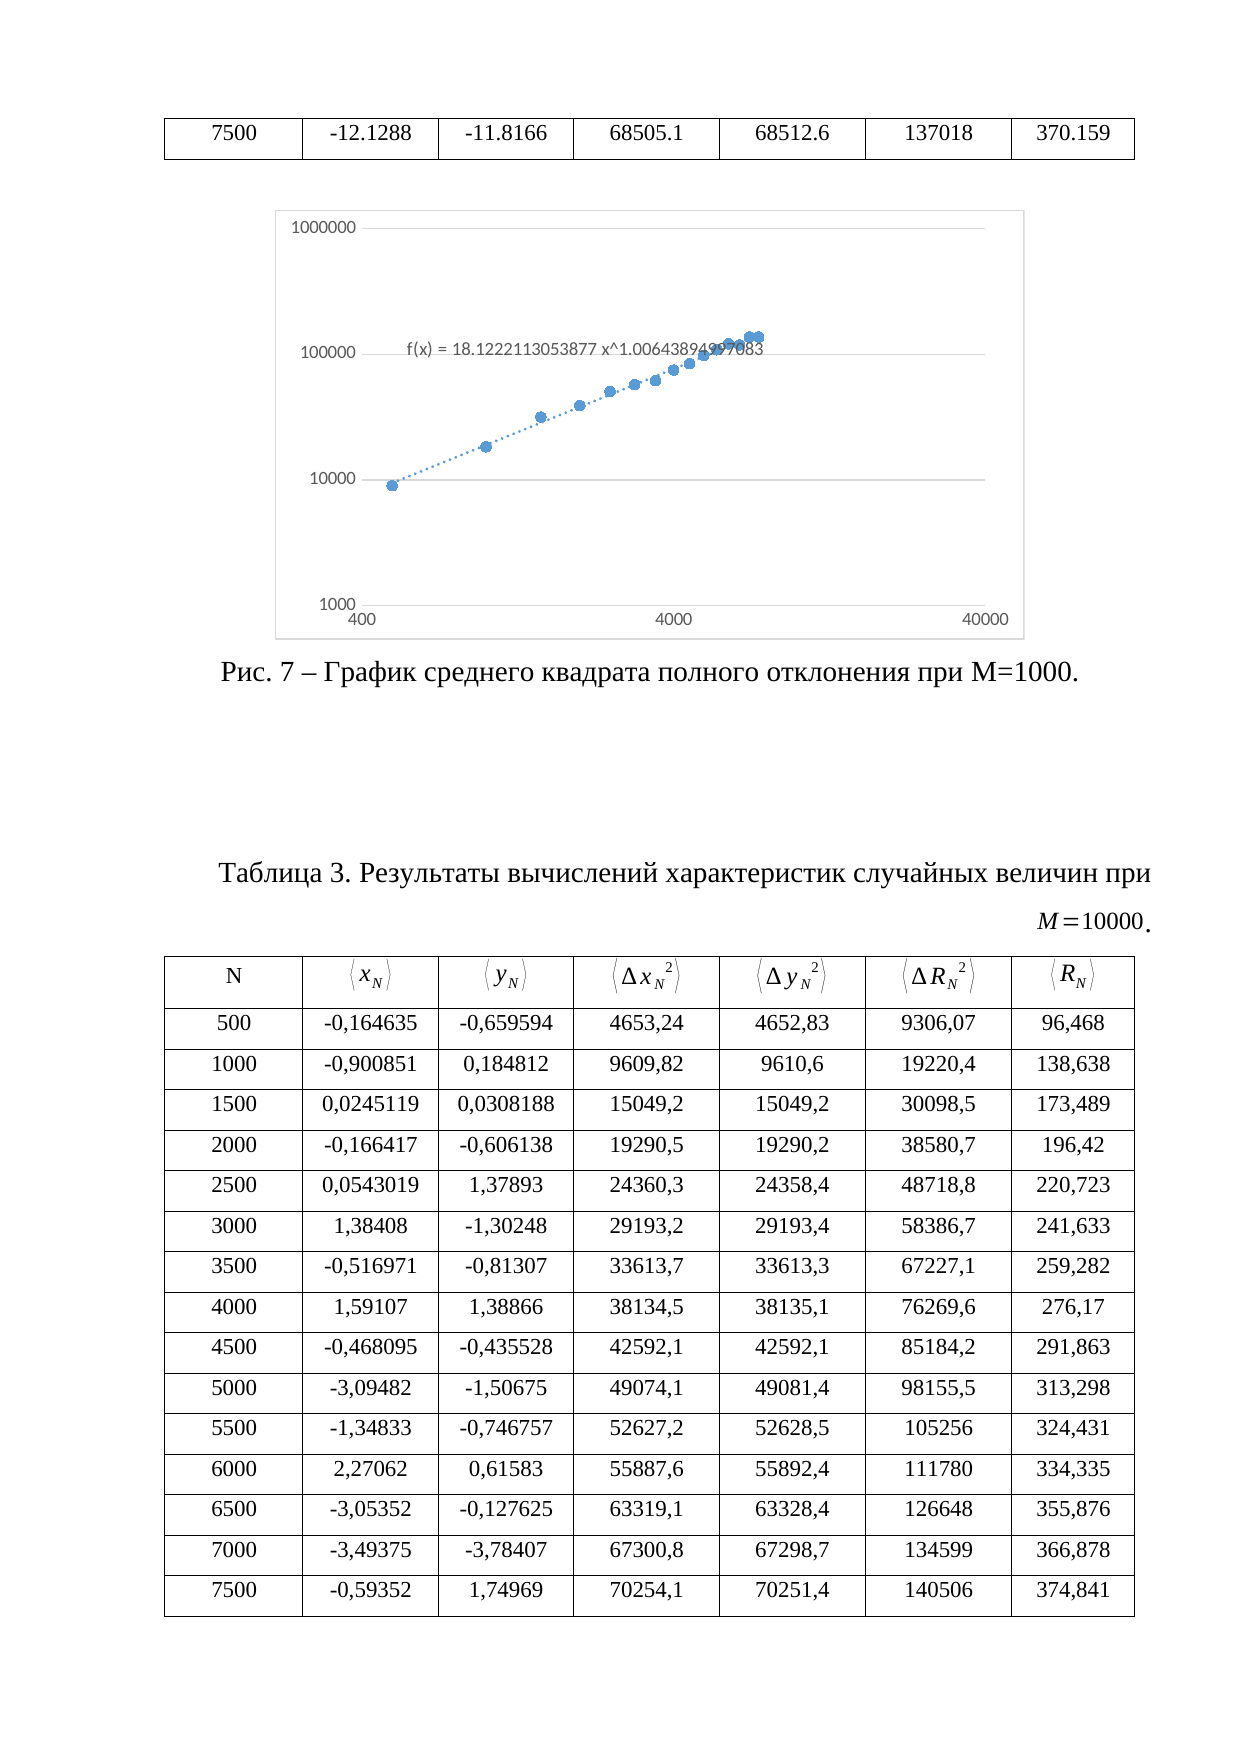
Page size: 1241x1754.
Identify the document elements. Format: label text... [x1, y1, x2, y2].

table_cell 30098,5 [866, 1090, 1011, 1130]
table_cell -0,659594 [439, 1009, 573, 1049]
table_cell 7500 [165, 1576, 302, 1616]
table_cell -1,50675 [439, 1374, 573, 1413]
table_cell 29193,2 [574, 1212, 719, 1251]
table_cell -3,49375 [303, 1536, 438, 1575]
table_cell 0,0308188 [439, 1090, 573, 1130]
table_cell 241,633 [1012, 1212, 1134, 1251]
table_cell 49074,1 [574, 1374, 719, 1413]
table_cell 196,42 [1012, 1131, 1134, 1170]
table_cell -0,435528 [439, 1333, 573, 1373]
table_cell 70254,1 [574, 1576, 719, 1616]
table_cell 55887,6 [574, 1455, 719, 1494]
table_cell 2,27062 [303, 1455, 438, 1494]
table_cell 68512.6 [720, 119, 865, 159]
table_cell 33613,7 [574, 1252, 719, 1292]
table_header [720, 957, 865, 1008]
table_cell 70251,4 [720, 1576, 865, 1616]
table_cell 24358,4 [720, 1171, 865, 1211]
table_cell 55892,4 [720, 1455, 865, 1494]
table_cell 500 [165, 1009, 302, 1049]
table_cell 67300,8 [574, 1536, 719, 1575]
table_cell 2500 [165, 1171, 302, 1211]
table_cell -12.1288 [303, 119, 438, 159]
table_cell -0,746757 [439, 1414, 573, 1454]
table_cell 42592,1 [720, 1333, 865, 1373]
table_cell 38580,7 [866, 1131, 1011, 1170]
table_cell 49081,4 [720, 1374, 865, 1413]
table_cell 291,863 [1012, 1333, 1134, 1373]
table_cell 98155,5 [866, 1374, 1011, 1413]
table_cell 0,61583 [439, 1455, 573, 1494]
table_cell 313,298 [1012, 1374, 1134, 1413]
table_cell 111780 [866, 1455, 1011, 1494]
table_cell 5500 [165, 1414, 302, 1454]
table_cell 15049,2 [720, 1090, 865, 1130]
table_cell 19290,2 [720, 1131, 865, 1170]
table_cell -11.8166 [439, 119, 573, 159]
table_cell -0,81307 [439, 1252, 573, 1292]
table_cell 370.159 [1012, 119, 1134, 159]
table_cell 220,723 [1012, 1171, 1134, 1211]
table_cell -0,164635 [303, 1009, 438, 1049]
table_cell 137018 [866, 119, 1011, 159]
table_cell 58386,7 [866, 1212, 1011, 1251]
table_cell 42592,1 [574, 1333, 719, 1373]
table_header N [165, 957, 302, 1008]
table_header [303, 957, 438, 1008]
table_cell 7000 [165, 1536, 302, 1575]
table_cell 355,876 [1012, 1495, 1134, 1535]
table_cell 374,841 [1012, 1576, 1134, 1616]
table_cell 63319,1 [574, 1495, 719, 1535]
table_cell 19220,4 [866, 1050, 1011, 1089]
table_cell -3,78407 [439, 1536, 573, 1575]
table_cell 1,74969 [439, 1576, 573, 1616]
table_cell 3000 [165, 1212, 302, 1251]
table_header [439, 957, 573, 1008]
table_cell 67298,7 [720, 1536, 865, 1575]
table_cell 9609,82 [574, 1050, 719, 1089]
table_cell -3,05352 [303, 1495, 438, 1535]
table_cell 324,431 [1012, 1414, 1134, 1454]
table_cell 29193,4 [720, 1212, 865, 1251]
table_cell 4652,83 [720, 1009, 865, 1049]
table_cell 15049,2 [574, 1090, 719, 1130]
table_cell 1500 [165, 1090, 302, 1130]
table_cell -0,166417 [303, 1131, 438, 1170]
table_cell 52628,5 [720, 1414, 865, 1454]
table_cell 19290,5 [574, 1131, 719, 1170]
table_cell -1,30248 [439, 1212, 573, 1251]
table_cell 334,335 [1012, 1455, 1134, 1494]
table_cell 4000 [165, 1293, 302, 1332]
table_header [574, 957, 719, 1008]
table_cell -1,34833 [303, 1414, 438, 1454]
table_cell 2000 [165, 1131, 302, 1170]
table_cell 138,638 [1012, 1050, 1134, 1089]
table_cell 76269,6 [866, 1293, 1011, 1332]
table_cell 105256 [866, 1414, 1011, 1454]
text Таблица 3. Результаты вычислений характеристик случайных величин при . [148, 855, 1152, 939]
table_cell 6000 [165, 1455, 302, 1494]
table_cell 1000 [165, 1050, 302, 1089]
table_cell 96,468 [1012, 1009, 1134, 1049]
text Рис. 7 – График среднего квадрата полного отклонения при M=1000. [148, 654, 1152, 687]
table_cell -0,127625 [439, 1495, 573, 1535]
table_cell 4653,24 [574, 1009, 719, 1049]
table_cell 38134,5 [574, 1293, 719, 1332]
table_cell 140506 [866, 1576, 1011, 1616]
table_cell 0,0245119 [303, 1090, 438, 1130]
table_cell 276,17 [1012, 1293, 1134, 1332]
table_cell 63328,4 [720, 1495, 865, 1535]
table_cell 366,878 [1012, 1536, 1134, 1575]
table_cell 1,38866 [439, 1293, 573, 1332]
table_cell 259,282 [1012, 1252, 1134, 1292]
table_cell 67227,1 [866, 1252, 1011, 1292]
table_cell 85184,2 [866, 1333, 1011, 1373]
table_cell 52627,2 [574, 1414, 719, 1454]
table_cell 1,59107 [303, 1293, 438, 1332]
table_cell -0,900851 [303, 1050, 438, 1089]
table_cell 48718,8 [866, 1171, 1011, 1211]
table_cell 68505.1 [574, 119, 719, 159]
table_cell 0,0543019 [303, 1171, 438, 1211]
table_cell 38135,1 [720, 1293, 865, 1332]
table_cell -3,09482 [303, 1374, 438, 1413]
table_cell 134599 [866, 1536, 1011, 1575]
table_cell 6500 [165, 1495, 302, 1535]
table_cell -0,516971 [303, 1252, 438, 1292]
table_header [1012, 957, 1134, 1008]
table_cell 0,184812 [439, 1050, 573, 1089]
table_header [866, 957, 1011, 1008]
table_cell -0,606138 [439, 1131, 573, 1170]
table_cell 9306,07 [866, 1009, 1011, 1049]
table_cell 1,38408 [303, 1212, 438, 1251]
table_cell 3500 [165, 1252, 302, 1292]
table_cell 9610,6 [720, 1050, 865, 1089]
table_cell 24360,3 [574, 1171, 719, 1211]
table_cell 5000 [165, 1374, 302, 1413]
table_cell 1,37893 [439, 1171, 573, 1211]
table_cell 173,489 [1012, 1090, 1134, 1130]
table_cell -0,468095 [303, 1333, 438, 1373]
table_cell 7500 [165, 119, 302, 159]
table_cell -0,59352 [303, 1576, 438, 1616]
table_cell 4500 [165, 1333, 302, 1373]
table_cell 33613,3 [720, 1252, 865, 1292]
table_cell 126648 [866, 1495, 1011, 1535]
